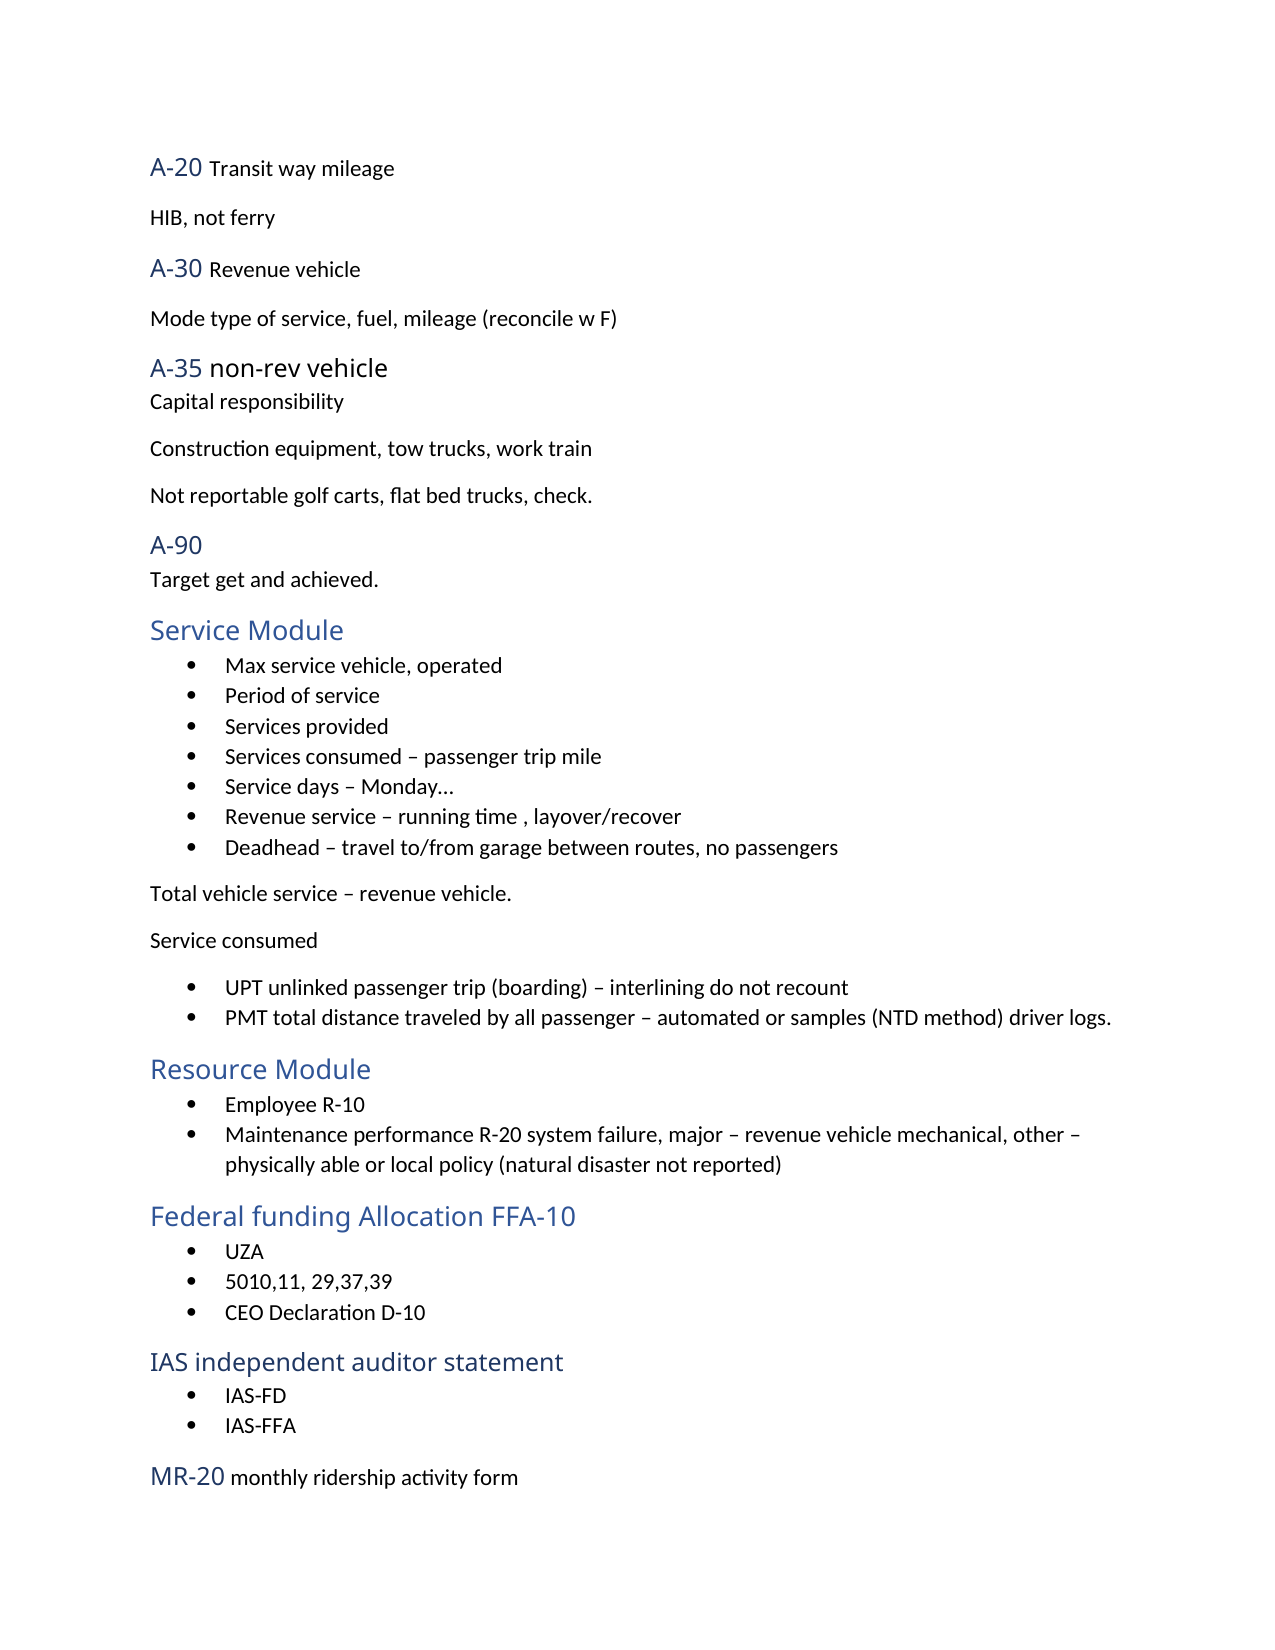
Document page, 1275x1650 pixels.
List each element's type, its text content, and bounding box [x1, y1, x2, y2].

list Period of service [187, 682, 1125, 710]
subtitle A-35 non-rev vehicle [150, 351, 1125, 385]
list Services provided [187, 712, 1125, 740]
list CEO Declaration D-10 [187, 1298, 1125, 1326]
text Mode type of service, fuel, mileage (reconcile w F) [150, 304, 1125, 332]
text Target get and achieved. [150, 565, 1125, 593]
text Capital responsibility [150, 387, 1125, 415]
text MR-20 monthly ridership activity form [150, 1458, 1125, 1492]
text A-20 Transit way mileage [150, 150, 1125, 184]
list IAS-FD [187, 1381, 1125, 1409]
text Not reportable golf carts, flat bed trucks, check. [150, 481, 1125, 509]
text Construction equipment, tow trucks, work train [150, 434, 1125, 462]
subtitle Resource Module [150, 1050, 1125, 1087]
list Deadhead – travel to/from garage between routes, no passengers [187, 833, 1125, 861]
text Service consumed [150, 926, 1125, 954]
subtitle IAS independent auditor statement [150, 1344, 1125, 1379]
list UZA [187, 1237, 1125, 1265]
subtitle A-90 [150, 528, 1125, 562]
list IAS-FFA [187, 1412, 1125, 1439]
list Services consumed – passenger trip mile [187, 742, 1125, 770]
list Max service vehicle, operated [187, 651, 1125, 679]
text HIB, not ferry [150, 203, 1125, 231]
text Total vehicle service – revenue vehicle. [150, 879, 1125, 908]
list Employee R-10 [187, 1090, 1125, 1118]
text A-30 Revenue vehicle [150, 250, 1125, 284]
list PMT total distance traveled by all passenger – automated or samples (NTD method) driver logs. [187, 1003, 1125, 1032]
subtitle Federal funding Allocation FFA-10 [150, 1197, 1125, 1234]
list 5010,11, 29,37,39 [187, 1267, 1125, 1296]
list UPT unlinked passenger trip (boarding) – interlining do not recount [187, 973, 1125, 1001]
list Maintenance performance R-20 system failure, major – revenue vehicle mechanical, other – physically able or local policy (natural disaster not reported) [187, 1120, 1125, 1179]
subtitle Service Module [150, 612, 1125, 648]
list Revenue service – running time , layover/recover [187, 802, 1125, 831]
list Service days – Monday… [187, 772, 1125, 800]
